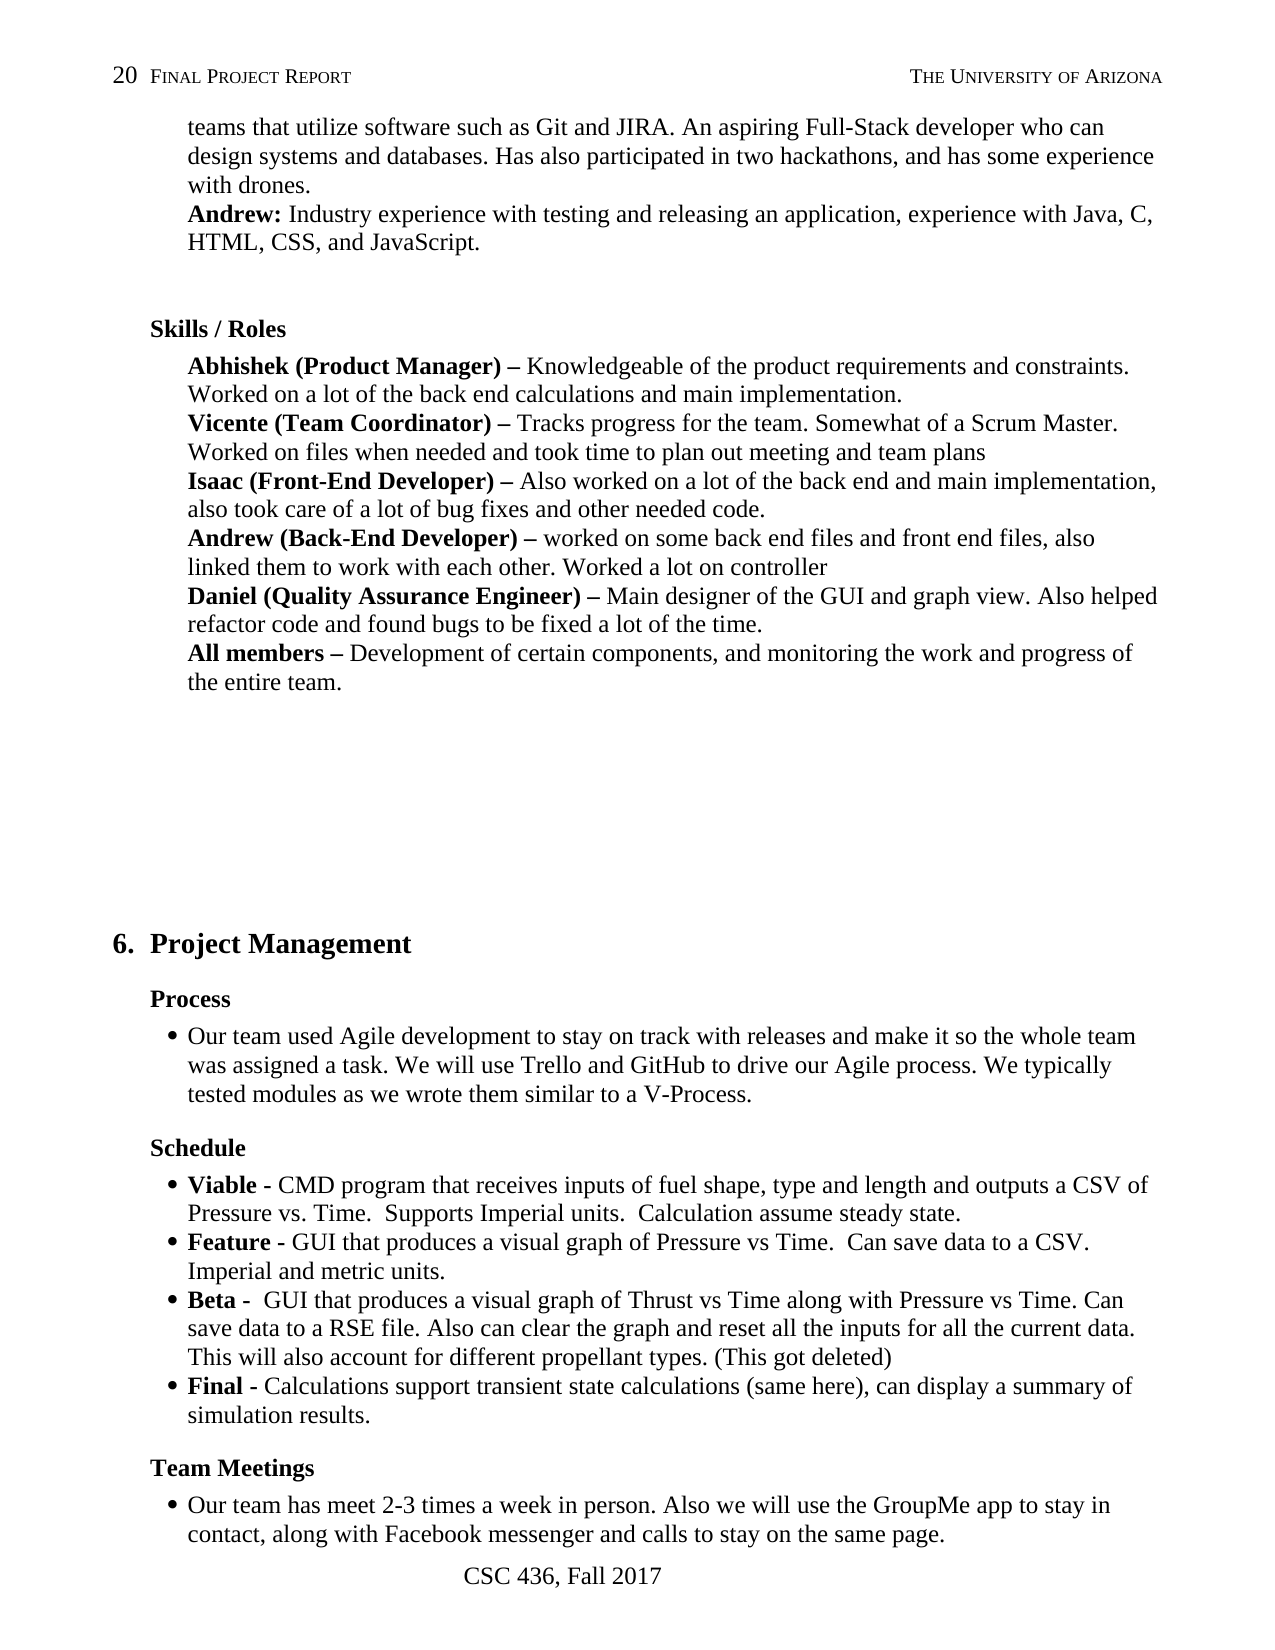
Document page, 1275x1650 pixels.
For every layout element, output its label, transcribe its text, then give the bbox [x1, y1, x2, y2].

text Our team used Agile development to stay on track with releases and make it so the whole team was assigned a task. We will use Trello and GitHub to drive our Agile process. We typically tested modules as we wrote them similar to a V-Process. [168, 1021, 1162, 1108]
list Isaac (Front-End Developer) – Also worked on a lot of the back end and main implementation, also took care of a lot of bug fixes and other needed code. [187, 466, 1162, 523]
text Process [150, 984, 1162, 1013]
text Our team has meet 2-3 times a week in person. Also we will use the GroupMe app to stay in contact, along with Facebook messenger and calls to stay on the same page. [168, 1491, 1162, 1548]
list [187, 112, 1162, 199]
list Daniel (Quality Assurance Engineer) – Main designer of the GUI and graph view. Also helped refactor code and found bugs to be fixed a lot of the time. [187, 581, 1162, 638]
list Vicente (Team Coordinator) – Tracks progress for the team. Somewhat of a Scrum Master. Worked on files when needed and took time to plan out meeting and team plans [187, 408, 1162, 466]
text Project Management [112, 926, 1162, 959]
text Schedule [150, 1133, 1162, 1161]
list Andrew (Back-End Developer) – worked on some back end files and front end files, also linked them to work with each other. Worked a lot on controller [187, 523, 1162, 581]
list Andrew: Industry experience with testing and releasing an application, experience with Java, C, HTML, CSS, and JavaScript. [187, 199, 1162, 256]
text Beta - GUI that produces a visual graph of Thrust vs Time along with Pressure vs Time. Can save data to a RSE file. Also can clear the graph and reset all the inputs for all the current data. This will also account for different propellant types. (This got deleted) [168, 1285, 1162, 1371]
text Skills / Roles [150, 314, 1162, 342]
text Team Meetings [150, 1453, 1162, 1482]
text Final - Calculations support transient state calculations (same here), can display a summary of simulation results. [168, 1371, 1162, 1428]
list Abhishek (Product Manager) – Knowledgeable of the product requirements and constraints. Worked on a lot of the back end calculations and main implementation. [187, 351, 1162, 408]
text Viable - CMD program that receives inputs of fuel shape, type and length and outputs a CSV of Pressure vs. Time. Supports Imperial units. Calculation assume steady state. [168, 1170, 1162, 1227]
list All members – Development of certain components, and monitoring the work and progress of the entire team. [187, 638, 1162, 696]
text Feature - GUI that produces a visual graph of Pressure vs Time. Can save data to a CSV. Imperial and metric units. [168, 1227, 1162, 1285]
